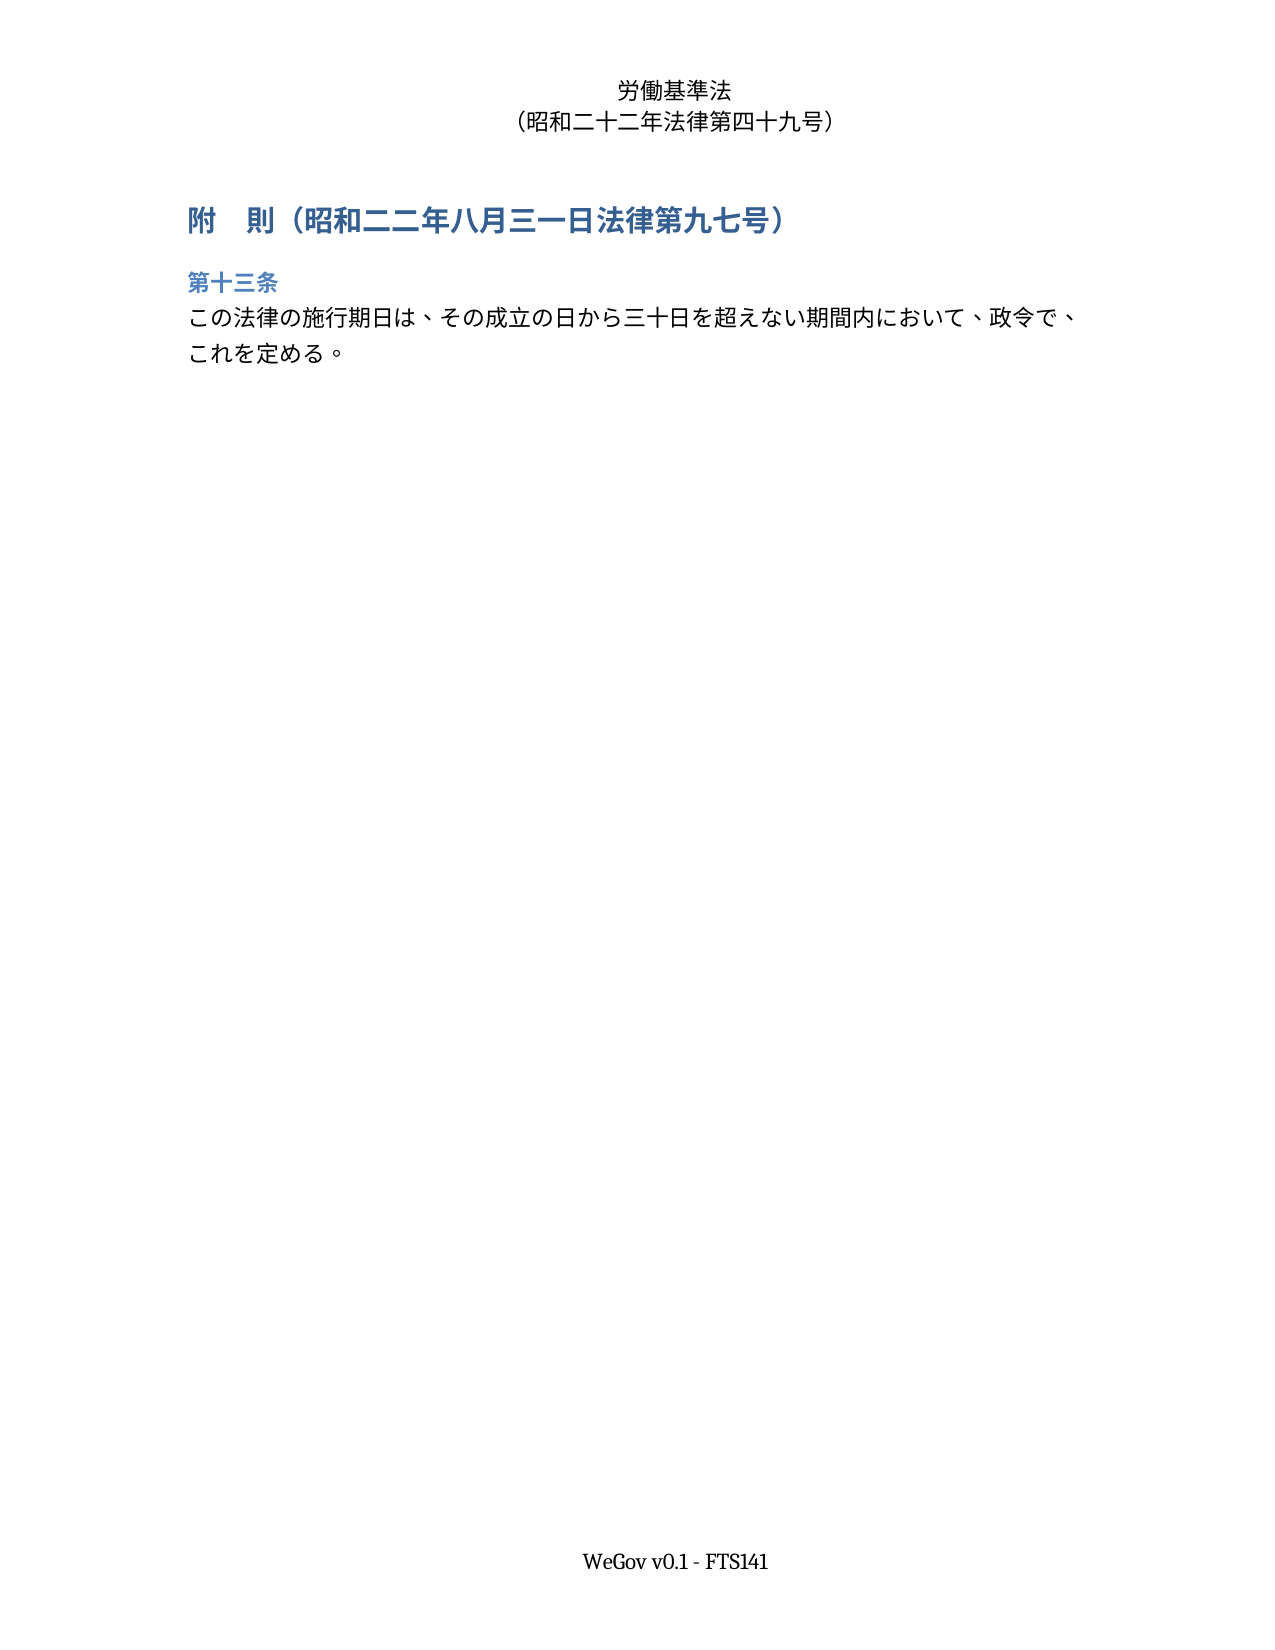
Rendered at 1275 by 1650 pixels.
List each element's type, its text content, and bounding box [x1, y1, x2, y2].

text この法律の施行期日は、その成立の日から三十日を超えない期間内において、政令で、これを定める。 [187, 302, 1087, 369]
subtitle 第十三条 [187, 266, 1087, 298]
subtitle 附 則（昭和二二年八月三一日法律第九七号） [187, 200, 1087, 240]
